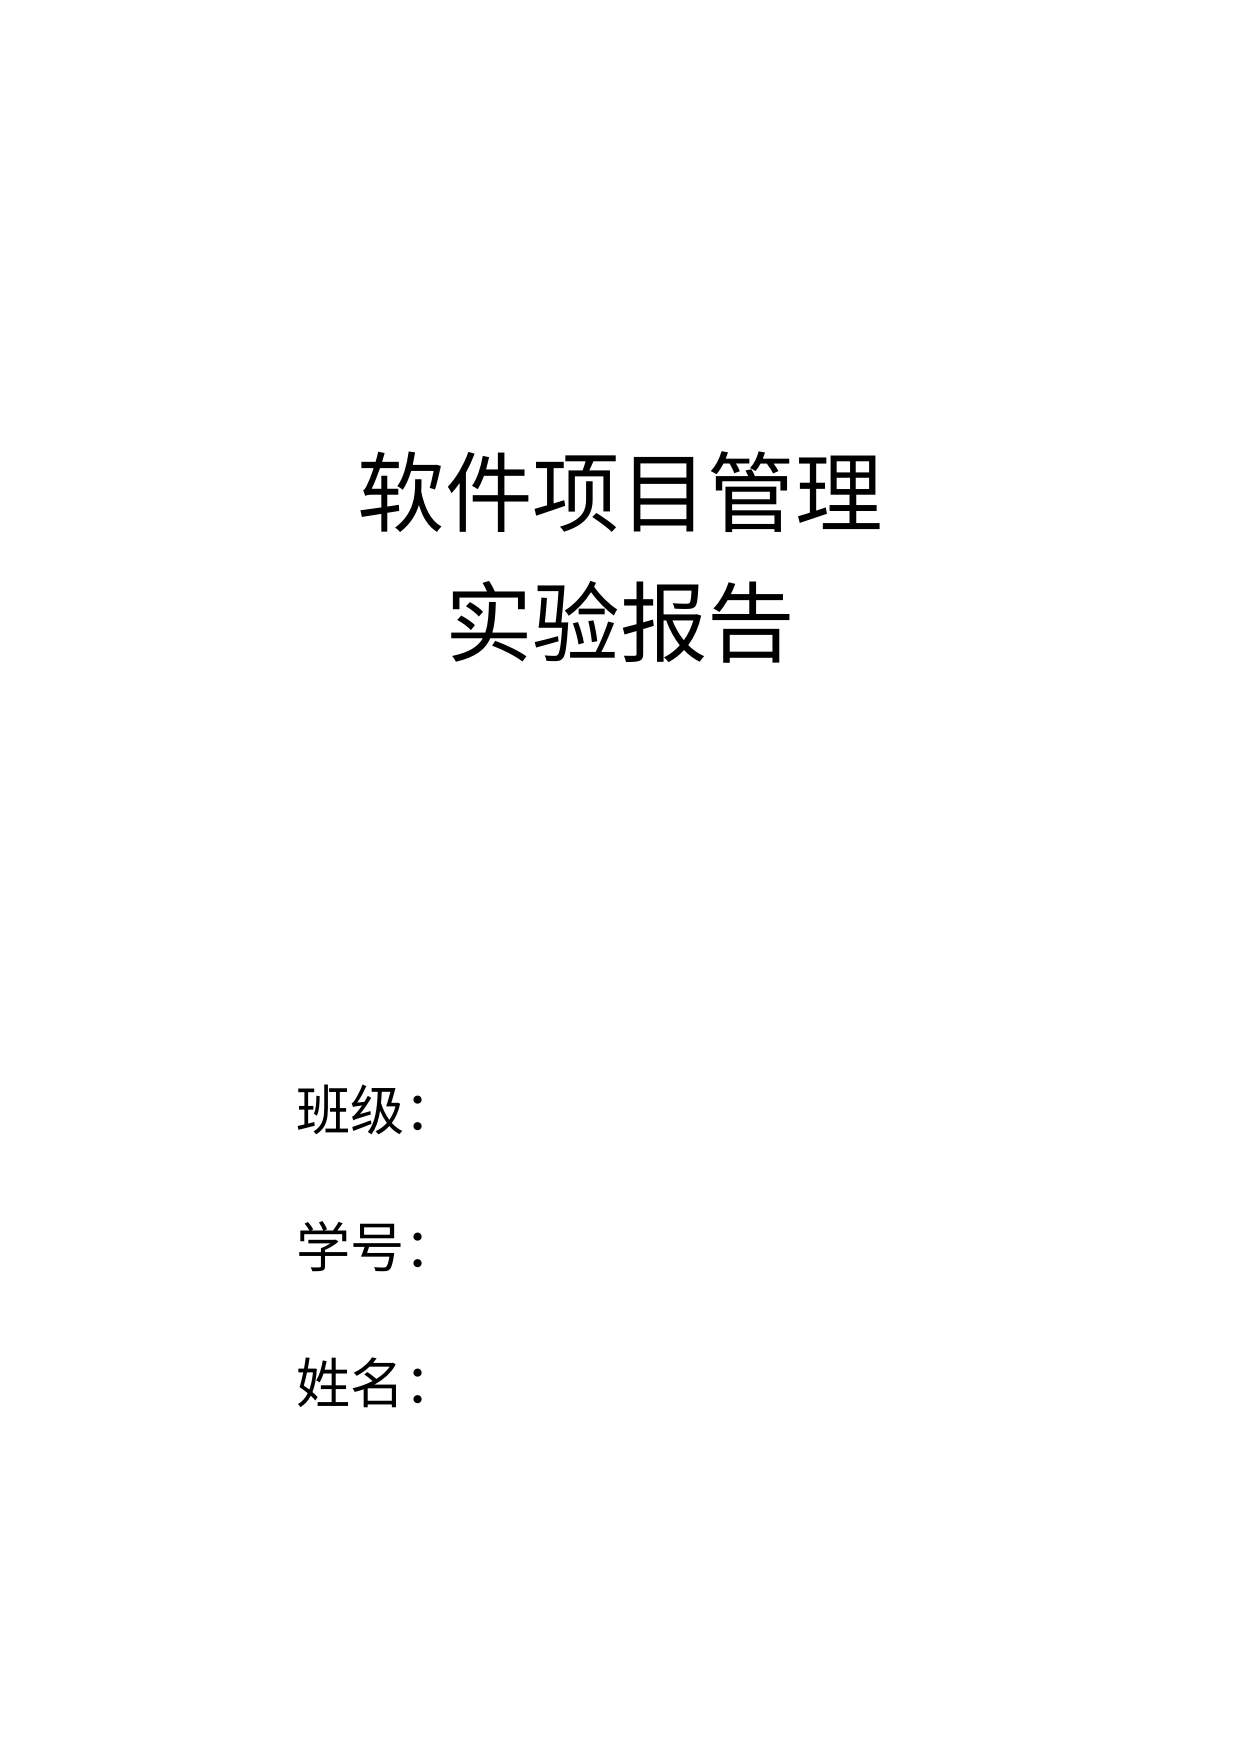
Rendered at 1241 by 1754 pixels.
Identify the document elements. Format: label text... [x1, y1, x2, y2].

text 姓名： [187, 1332, 1053, 1429]
text 班级： [187, 1058, 1053, 1156]
text 实验报告 [187, 552, 1053, 682]
text 软件项目管理 [187, 422, 1053, 552]
text 学号： [187, 1195, 1053, 1292]
